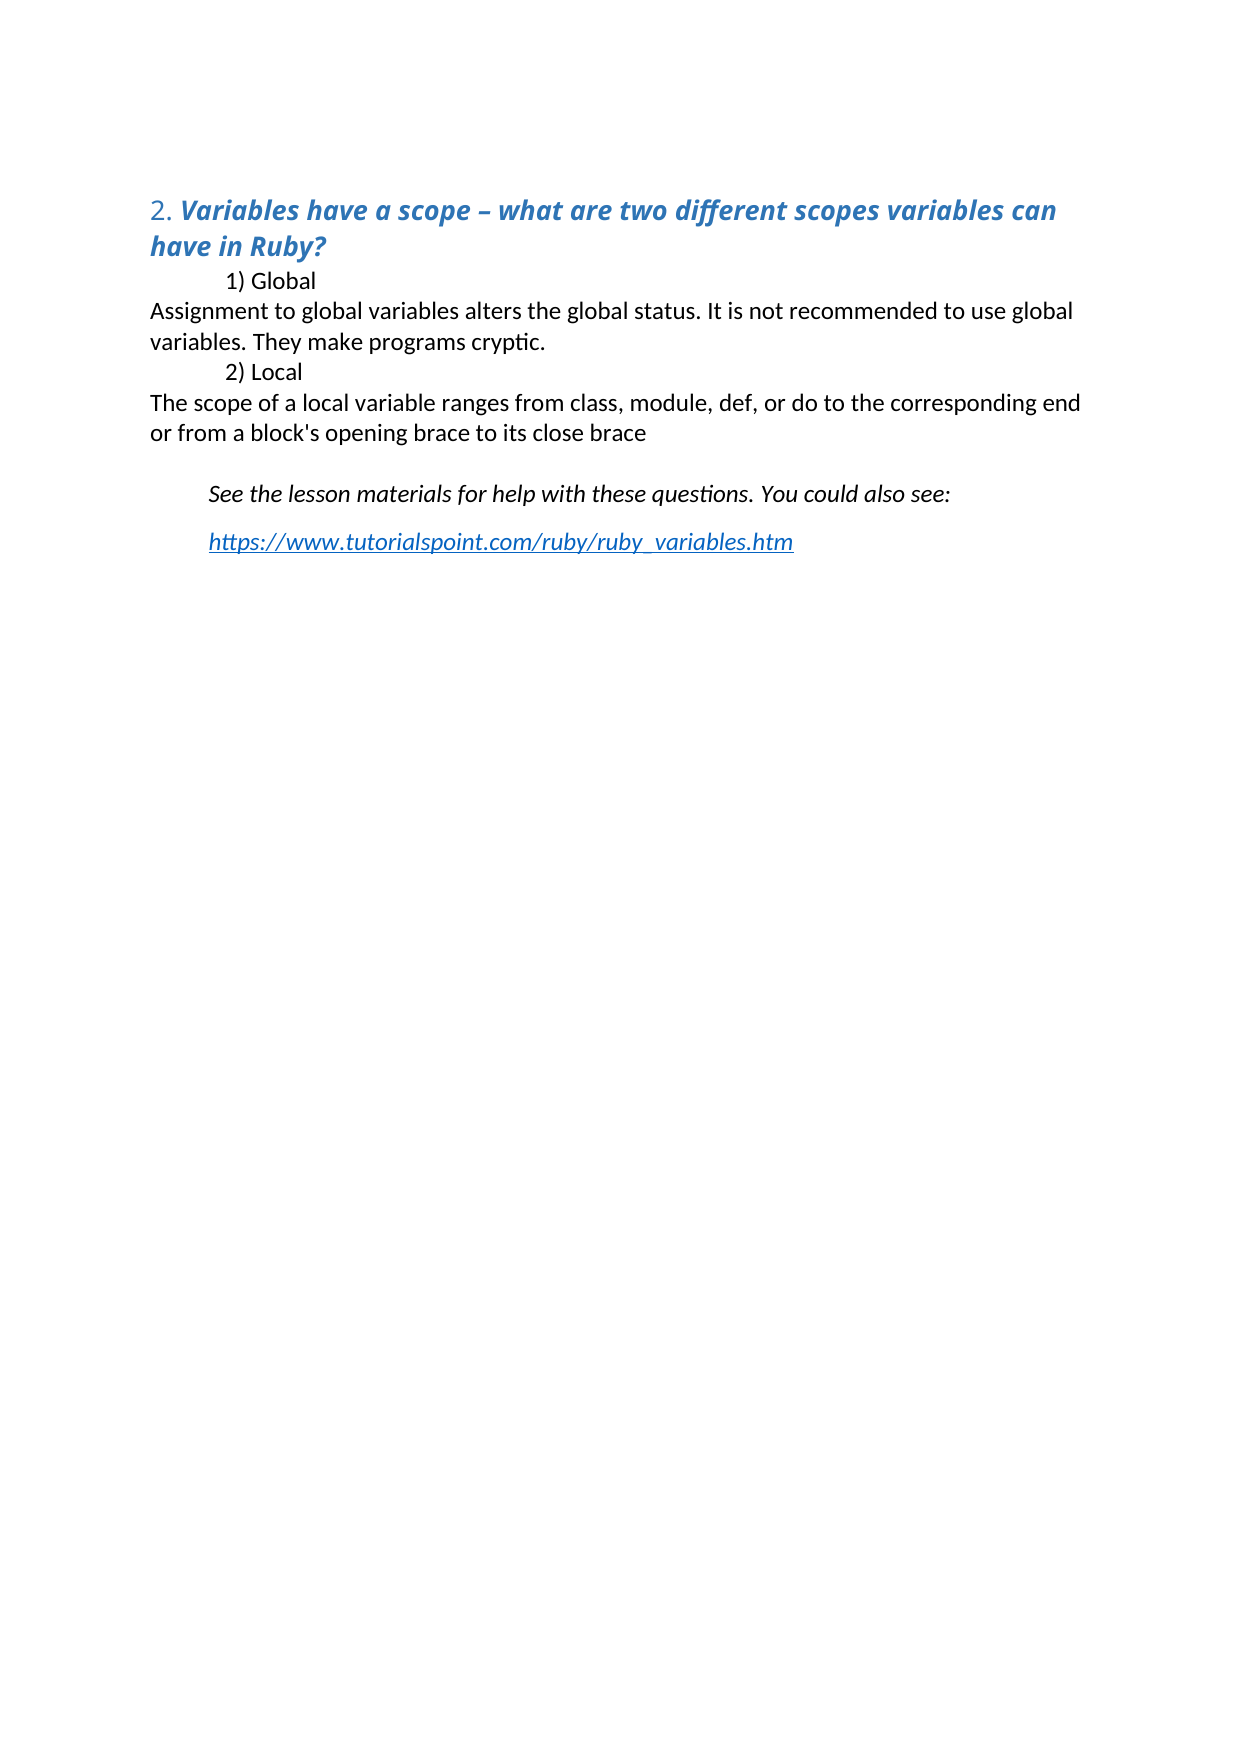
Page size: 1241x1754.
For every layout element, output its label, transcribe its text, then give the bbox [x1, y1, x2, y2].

text 2) Local [150, 356, 1090, 387]
text The scope of a local variable ranges from class, module, def, or do to the corresponding end or from a block's opening brace to its close brace [150, 387, 1090, 448]
text See the lesson materials for help with these questions. You could also see: [208, 478, 1090, 509]
subtitle 2. Variables have a scope – what are two different scopes variables can have in Ruby? [150, 191, 1090, 265]
text https://www.tutorialspoint.com/ruby/ruby_variables.htm [208, 526, 1090, 556]
text Assignment to global variables alters the global status. It is not recommended to use global variables. They make programs cryptic. [150, 295, 1090, 356]
text 1) Global [150, 265, 1090, 295]
